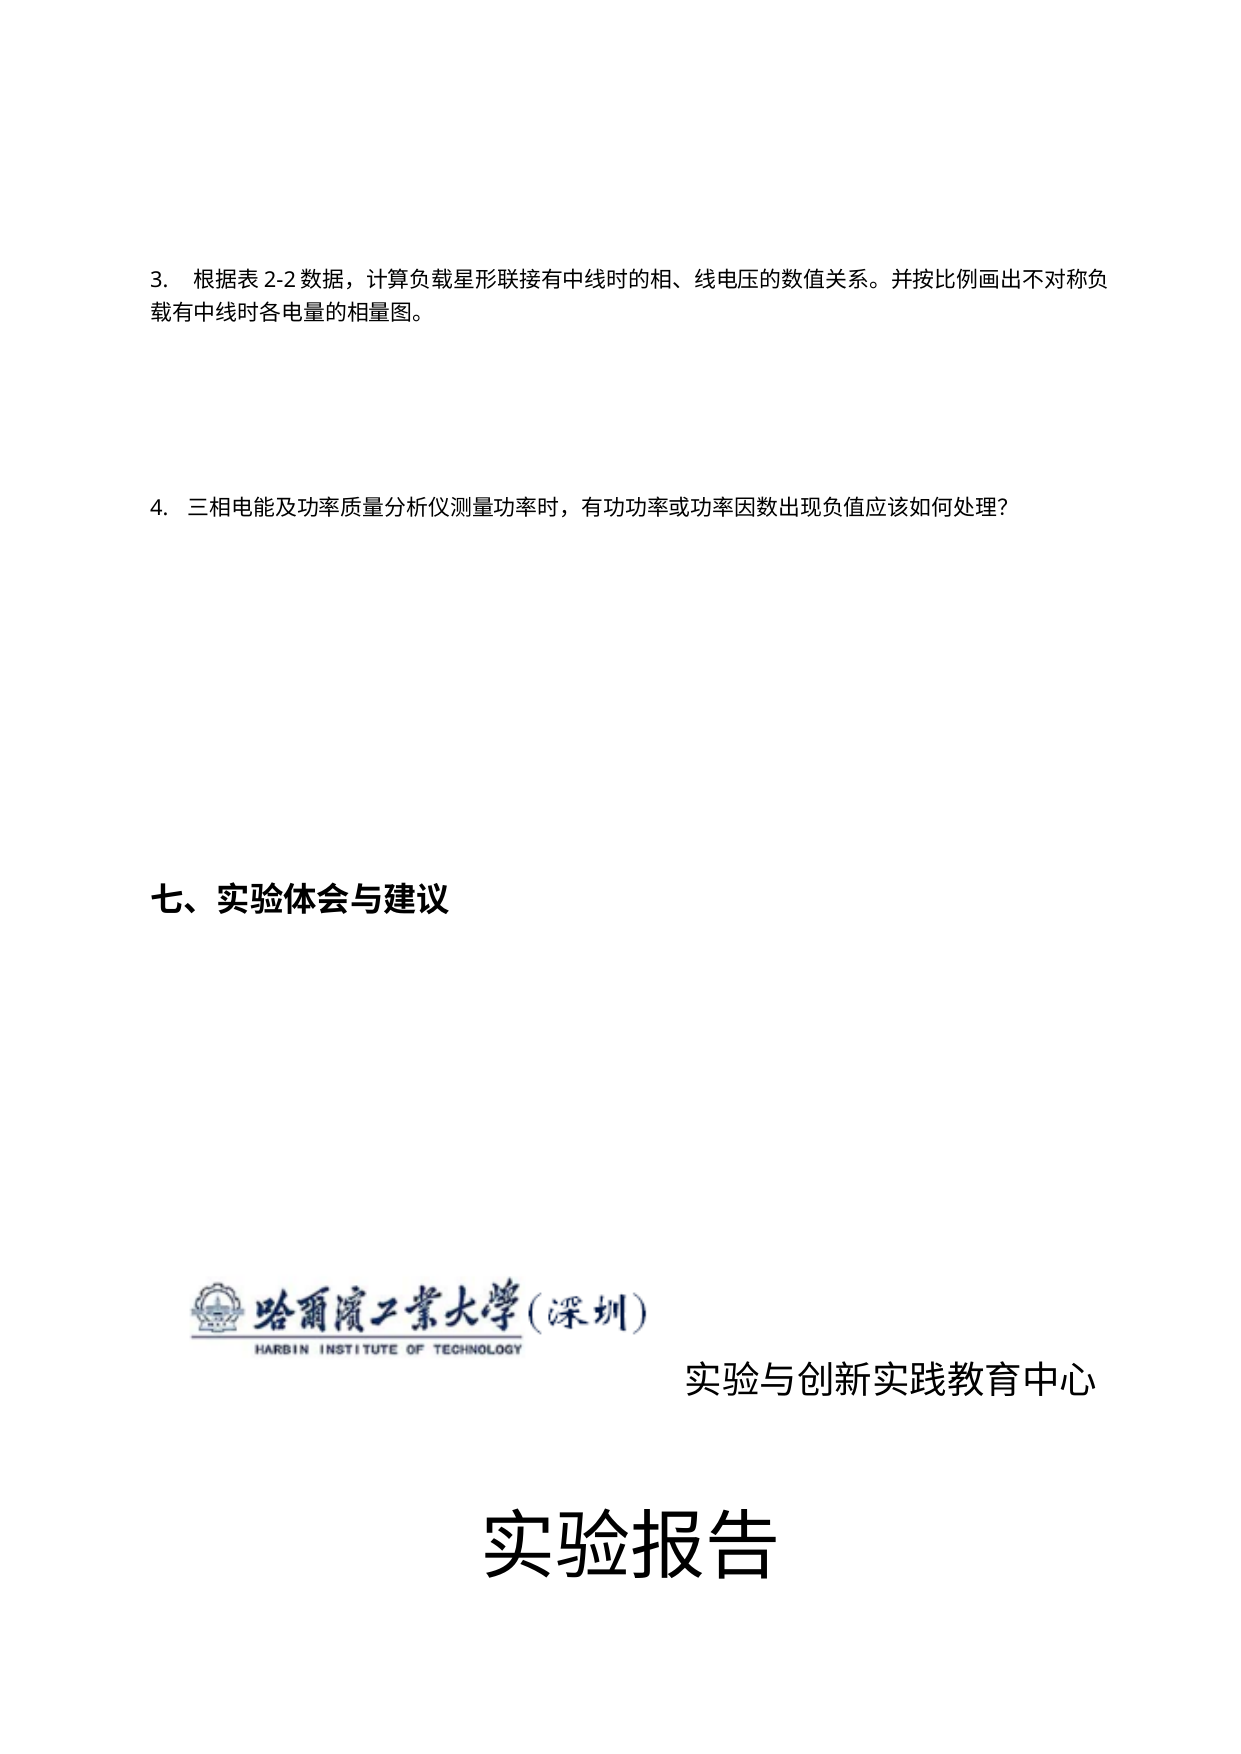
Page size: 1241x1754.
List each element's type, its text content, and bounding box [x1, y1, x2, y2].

subtitle 七、实验体会与建议 [150, 865, 1110, 930]
picture [147, 1257, 666, 1378]
list 三相电能及功率质量分析仪测量功率时，有功功率或功率因数出现负值应该如何处理？ [150, 489, 1110, 522]
list 根据表2-2数据，计算负载星形联接有中线时的相、线电压的数值关系。并按比例画出不对称负载有中线时各电量的相量图。 [150, 262, 1110, 327]
text 实验报告 [150, 1474, 1110, 1604]
text 实验与创新实践教育中心 [150, 1344, 1110, 1409]
